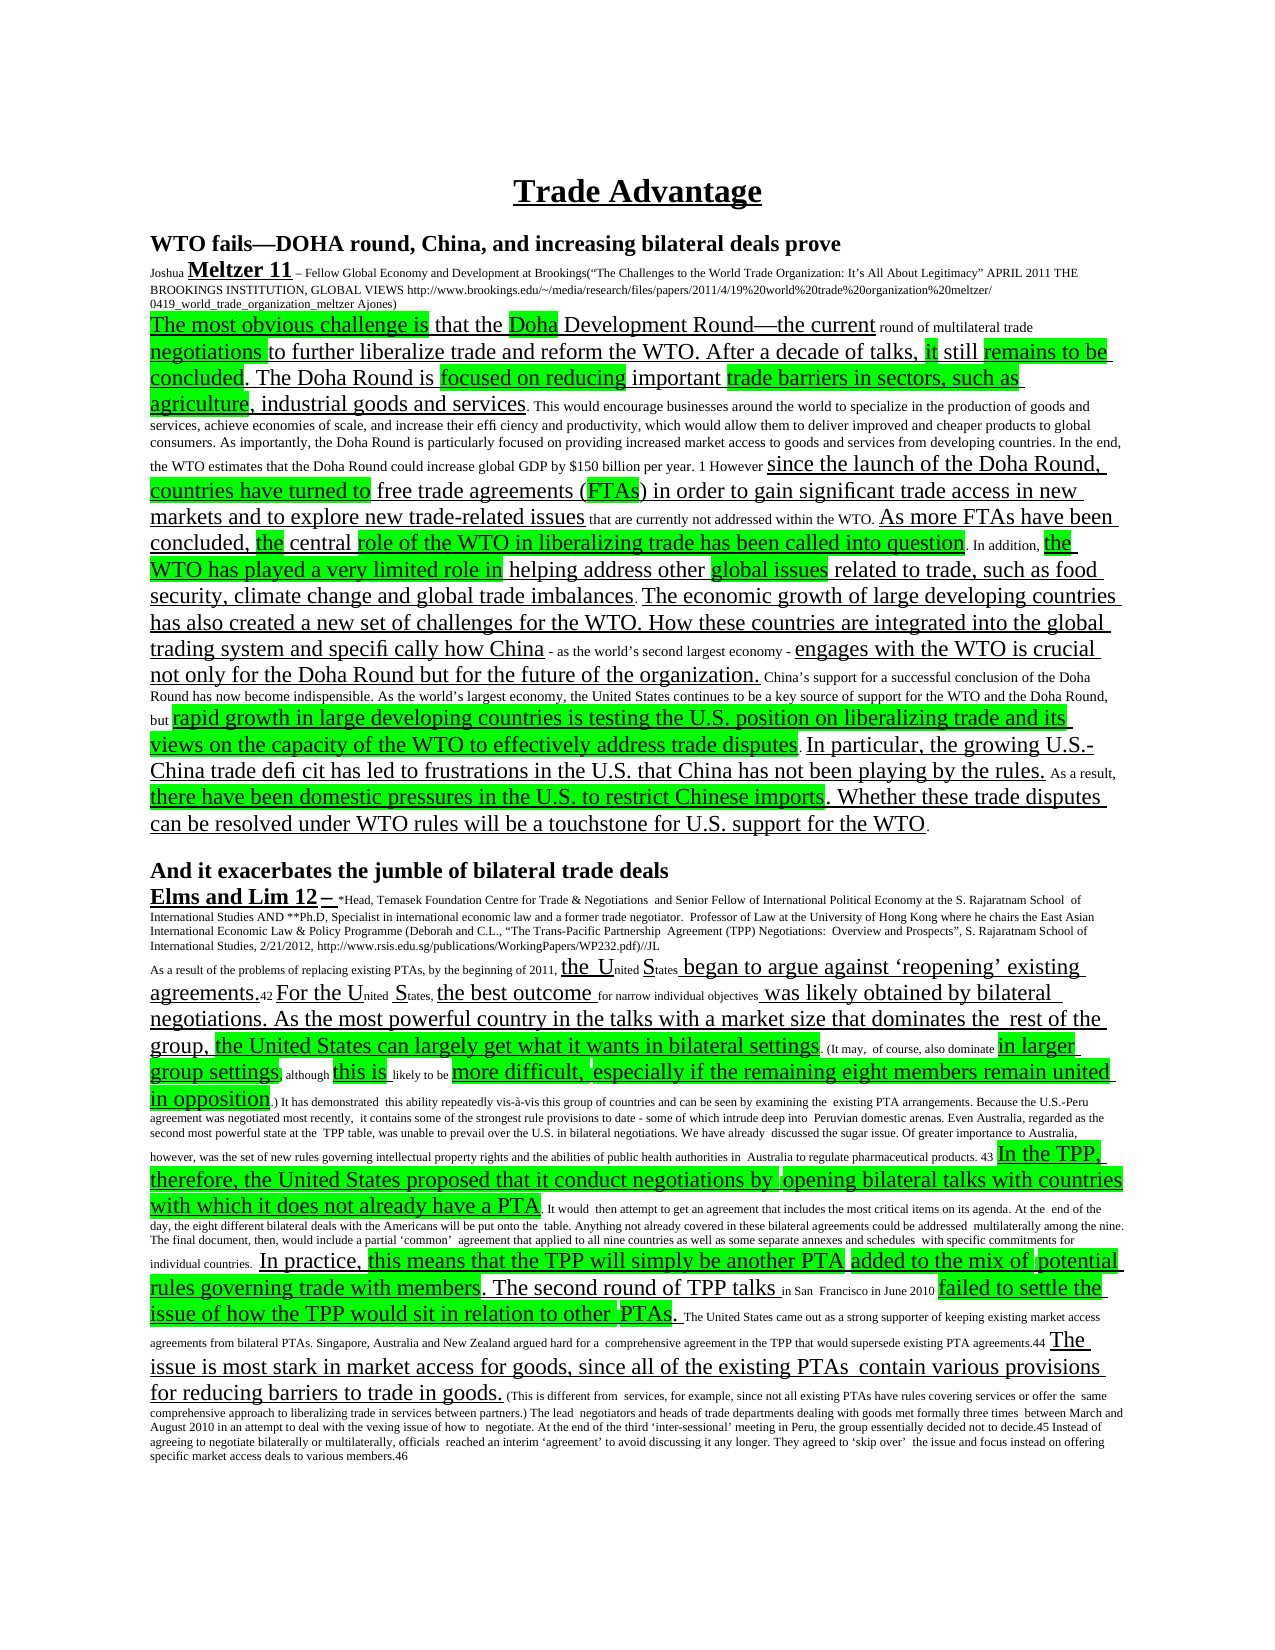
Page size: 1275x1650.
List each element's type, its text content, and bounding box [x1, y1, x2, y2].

subtitle Trade Advantage [150, 171, 1125, 209]
subtitle And it exacerbates the jumble of bilateral trade deals [150, 857, 1125, 883]
text The most obvious challenge is that the Doha Development Round—the current round of multilateral trade negotiations to further liberalize trade and reform the WTO. After a decade of talks, it still remains to be concluded. The Doha Round is focused on reducing important trade barriers in sectors, such as agriculture, industrial goods and services. This would encourage businesses around the world to specialize in the production of goods and services, achieve economies of scale, and increase their efﬁ ciency and productivity, which would allow them to deliver improved and cheaper products to global consumers. As importantly, the Doha Round is particularly focused on providing increased market access to goods and services from developing countries. In the end, the WTO estimates that the Doha Round could increase global GDP by $150 billion per year. 1 However since the launch of the Doha Round, countries have turned to free trade agreements (FTAs) in order to gain signiﬁcant trade access in new markets and to explore new trade-related issues that are currently not addressed within the WTO. As more FTAs have been concluded, the central role of the WTO in liberalizing trade has been called into question. In addition, the WTO has played a very limited role in helping address other global issues related to trade, such as food security, climate change and global trade imbalances. The economic growth of large developing countries has also created a new set of challenges for the WTO. How these countries are integrated into the global trading system and speciﬁ cally how China - as the world’s second largest economy - engages with the WTO is crucial not only for the Doha Round but for the future of the organization. China’s support for a successful conclusion of the Doha Round has now become indispensible. As the world’s largest economy, the United States continues to be a key source of support for the WTO and the Doha Round, but rapid growth in large developing countries is testing the U.S. position on liberalizing trade and its views on the capacity of the WTO to effectively address trade disputes. In particular, the growing U.S.-China trade deﬁ cit has led to frustrations in the U.S. that China has not been playing by the rules. As a result, there have been domestic pressures in the U.S. to restrict Chinese imports. Whether these trade disputes can be resolved under WTO rules will be a touchstone for U.S. support for the WTO. [150, 311, 1125, 836]
text Joshua Meltzer 11 – Fellow Global Economy and Development at Brookings(“The Challenges to the World Trade Organization: It’s All About Legitimacy” APRIL 2011 THE BROOKINGS INSTITUTION, GLOBAL VIEWS http://www.brookings.edu/~/media/research/files/papers/2011/4/19%20world%20trade%20organization%20meltzer/0419_world_trade_organization_meltzer Ajones) [150, 256, 1125, 311]
text Elms and Lim 12 – *Head, Temasek Foundation Centre for Trade & Negotiations and Senior Fellow of International Political Economy at the S. Rajaratnam School of International Studies AND **Ph.D, Specialist in international economic law and a former trade negotiator. Professor of Law at the University of Hong Kong where he chairs the East Asian International Economic Law & Policy Programme (Deborah and C.L., “The Trans-Pacific Partnership Agreement (TPP) Negotiations: Overview and Prospects”, S. Rajaratnam School of International Studies, 2/21/2012, http://www.rsis.edu.sg/publications/WorkingPapers/WP232.pdf)//JL [150, 883, 1125, 953]
text As a result of the problems of replacing existing PTAs, by the beginning of 2011, the United States began to argue against ‘reopening’ existing agreements.42 For the United States, the best outcome for narrow individual objectives was likely obtained by bilateral negotiations. As the most powerful country in the talks with a market size that dominates the rest of the group, the United States can largely get what it wants in bilateral settings. (It may, of course, also dominate in larger group settings, although this is likely to be more difficult, especially if the remaining eight members remain united in opposition.) It has demonstrated this ability repeatedly vis-à-vis this group of countries and can be seen by examining the existing PTA arrangements. Because the U.S.-Peru agreement was negotiated most recently, it contains some of the strongest rule provisions to date - some of which intrude deep into Peruvian domestic arenas. Even Australia, regarded as the second most powerful state at the TPP table, was unable to prevail over the U.S. in bilateral negotiations. We have already discussed the sugar issue. Of greater importance to Australia, however, was the set of new rules governing intellectual property rights and the abilities of public health authorities in Australia to regulate pharmaceutical products. 43 In the TPP, therefore, the United States proposed that it conduct negotiations by opening bilateral talks with countries with which it does not already have a PTA. It would then attempt to get an agreement that includes the most critical items on its agenda. At the end of the day, the eight different bilateral deals with the Americans will be put onto the table. Anything not already covered in these bilateral agreements could be addressed multilaterally among the nine. The final document, then, would include a partial ‘common’ agreement that applied to all nine countries as well as some separate annexes and schedules with specific commitments for individual countries. In practice, this means that the TPP will simply be another PTA added to the mix of potential rules governing trade with members. The second round of TPP talks in San Francisco in June 2010 failed to settle the issue of how the TPP would sit in relation to other PTAs. The United States came out as a strong supporter of keeping existing market access agreements from bilateral PTAs. Singapore, Australia and New Zealand argued hard for a comprehensive agreement in the TPP that would supersede existing PTA agreements.44 The issue is most stark in market access for goods, since all of the existing PTAs contain various provisions for reducing barriers to trade in goods. (This is different from services, for example, since not all existing PTAs have rules covering services or offer the same comprehensive approach to liberalizing trade in services between partners.) The lead negotiators and heads of trade departments dealing with goods met formally three times between March and August 2010 in an attempt to deal with the vexing issue of how to negotiate. At the end of the third ‘inter-sessional’ meeting in Peru, the group essentially decided not to decide.45 Instead of agreeing to negotiate bilaterally or multilaterally, officials reached an interim ‘agreement’ to avoid discussing it any longer. They agreed to ‘skip over’ the issue and focus instead on offering specific market access deals to various members.46 [150, 953, 1125, 1463]
subtitle WTO fails—DOHA round, China, and increasing bilateral deals prove [150, 230, 1125, 256]
